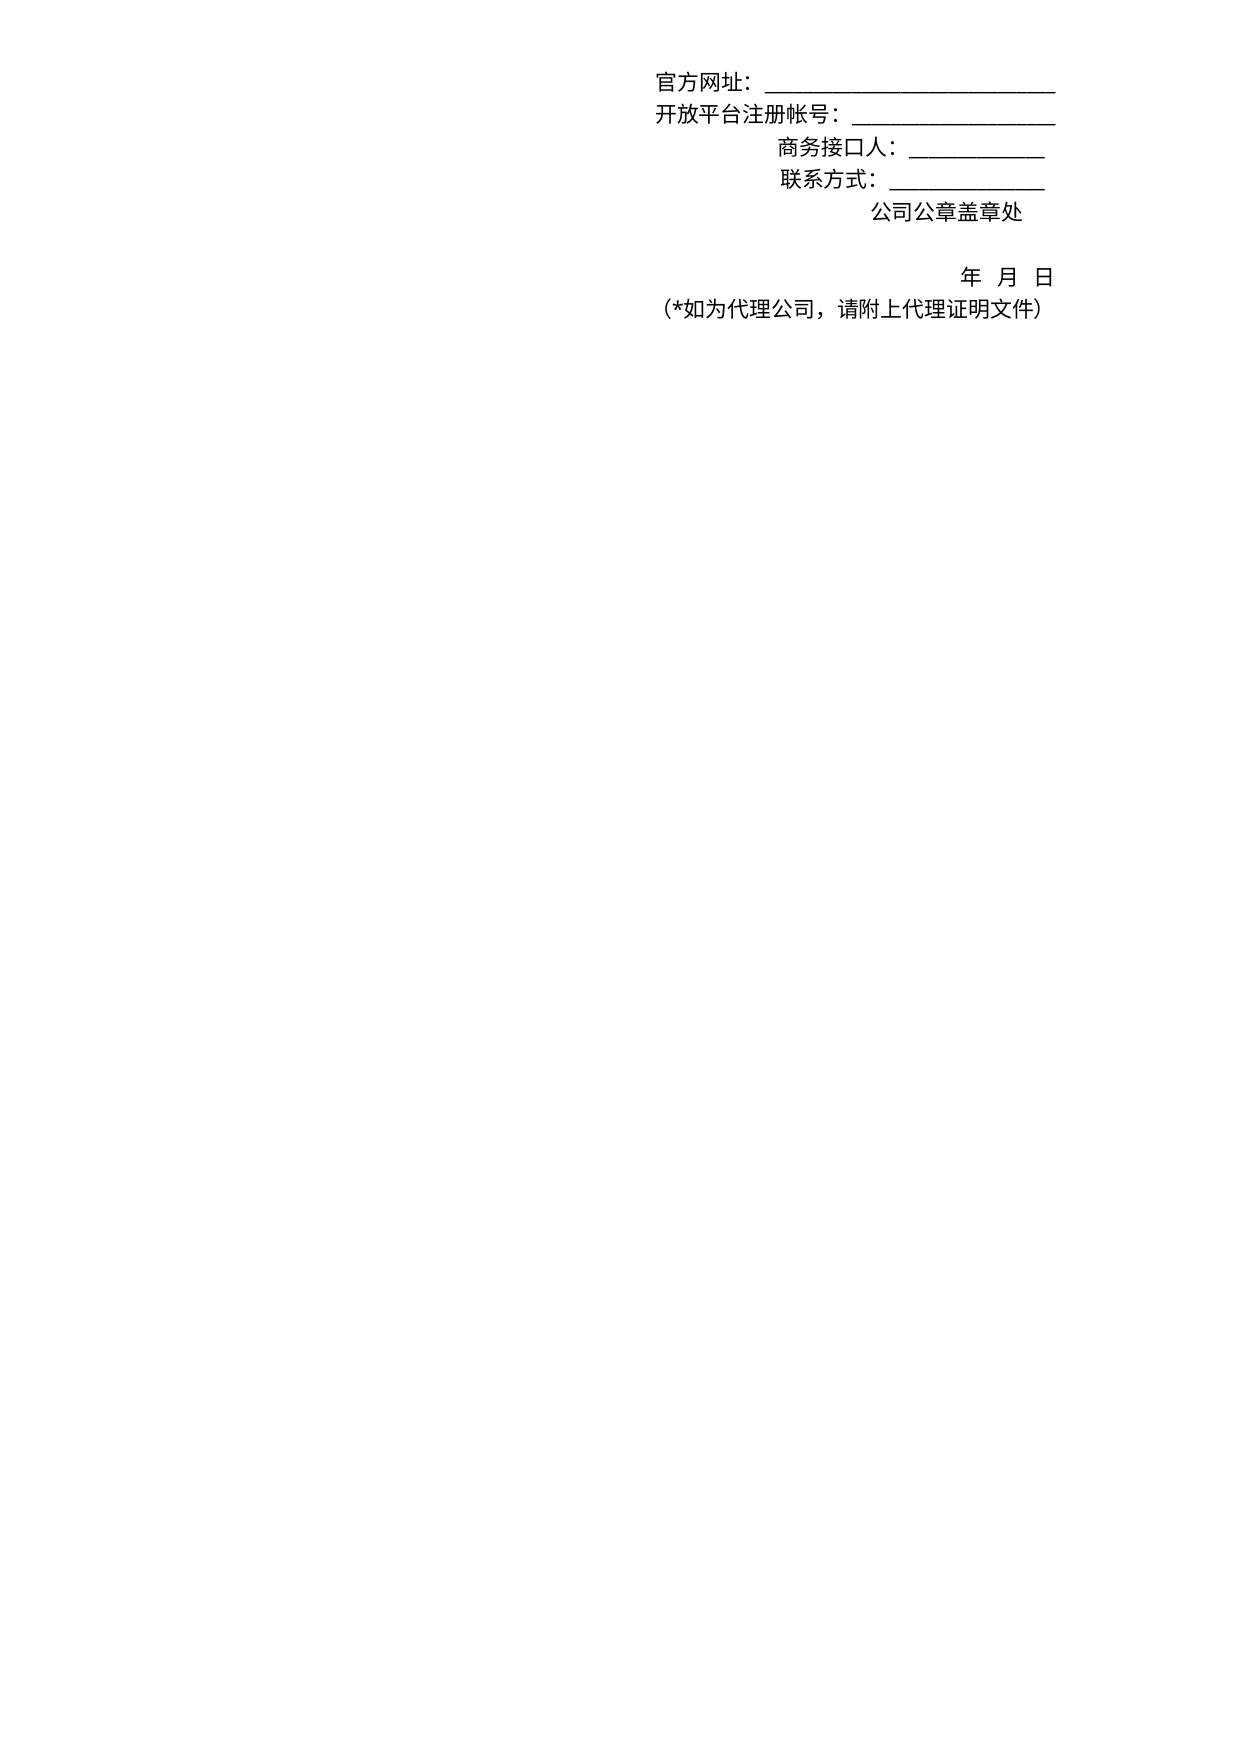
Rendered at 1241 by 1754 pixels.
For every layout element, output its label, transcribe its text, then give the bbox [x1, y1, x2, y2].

text 开放平台注册帐号：_____________________ [148, 97, 1056, 129]
text 官方网址：______________________________ [148, 64, 1056, 97]
text （*如为代理公司，请附上代理证明文件） [148, 292, 1056, 324]
text 年 月 日 [148, 259, 1056, 292]
text 联系方式：________________ [148, 162, 1044, 194]
text 公司公章盖章处 [148, 194, 1023, 227]
text 商务接口人：______________ [148, 129, 1044, 162]
